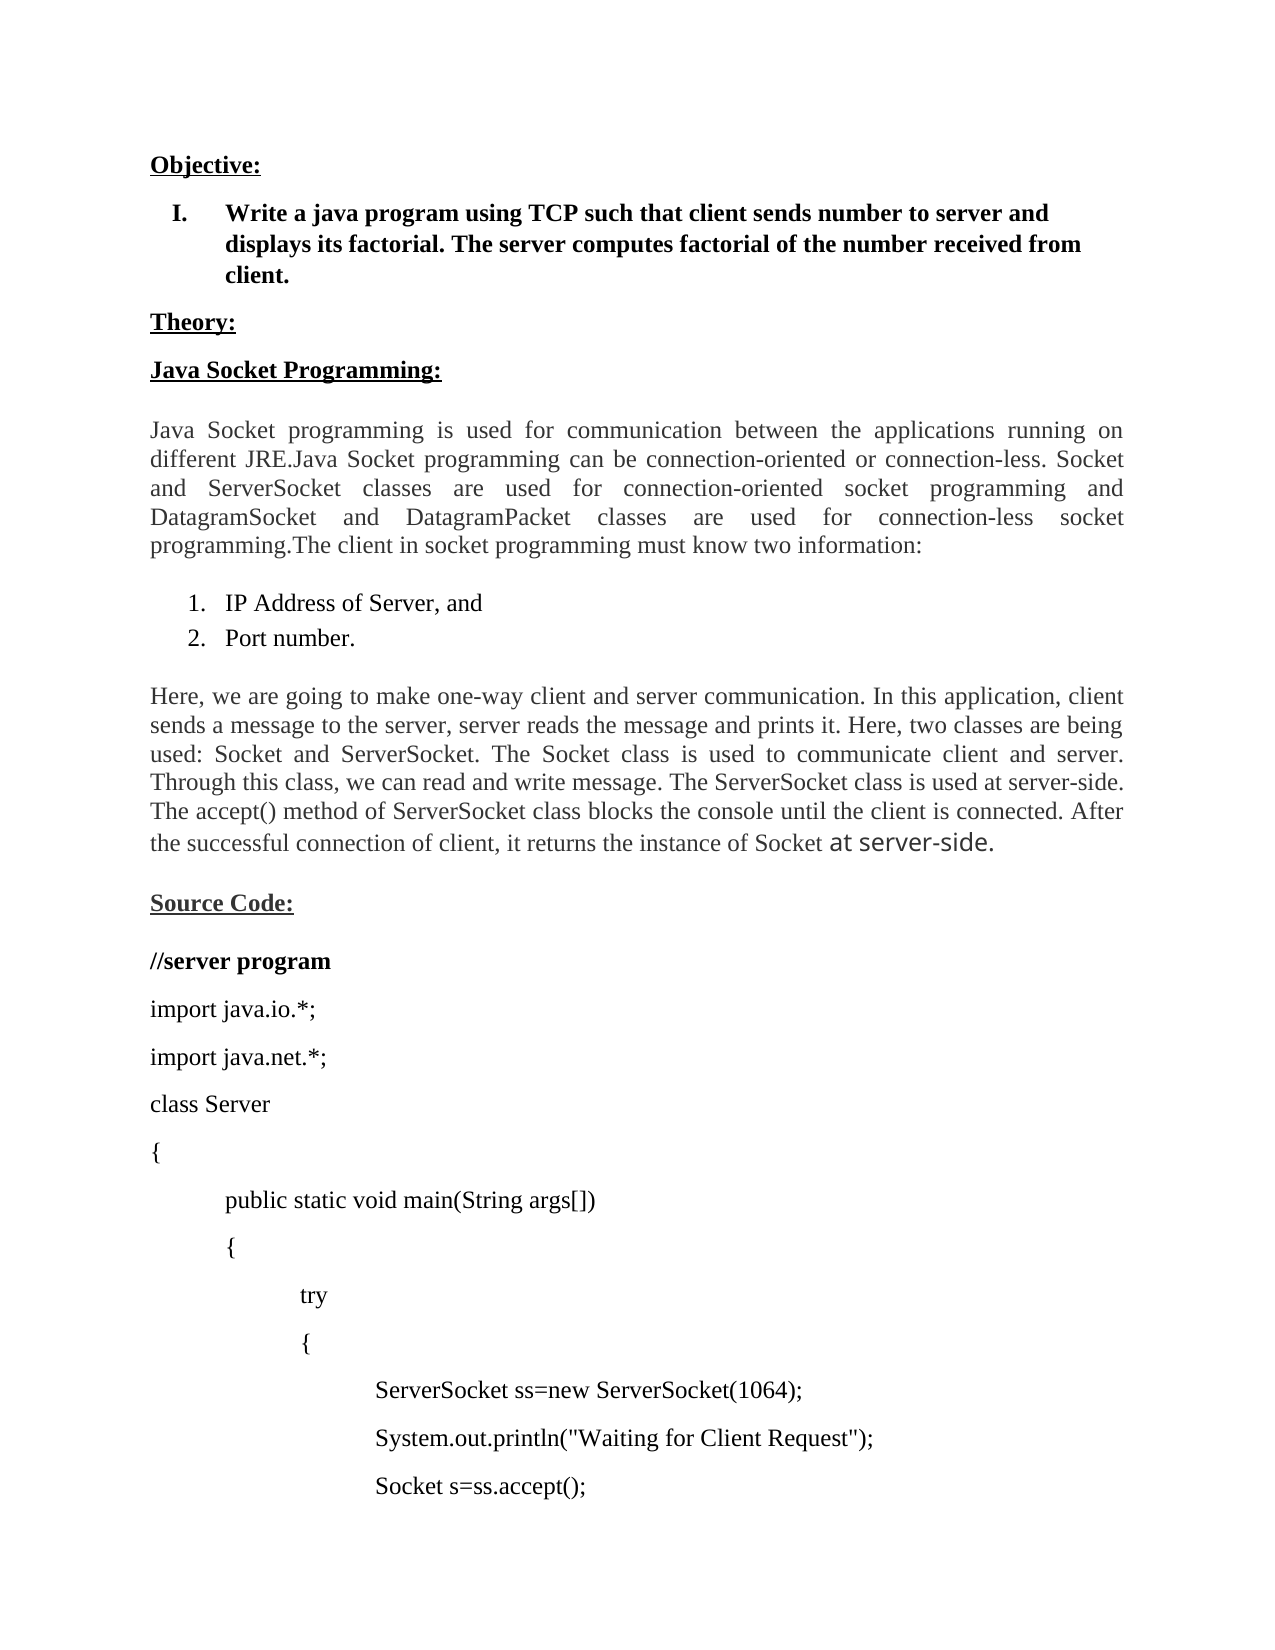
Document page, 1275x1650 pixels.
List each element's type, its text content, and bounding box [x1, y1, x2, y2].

list IP Address of Server, and [187, 588, 1125, 617]
text Java Socket programming is used for communication between the applications running on different JRE.Java Socket programming can be connection-oriented or connection-less. Socket and ServerSocket classes are used for connection-oriented socket programming and DatagramSocket and DatagramPacket classes are used for connection-less socket programming.The client in socket programming must know two information: [150, 415, 1125, 559]
text { [150, 1232, 1125, 1261]
text Source Code: [150, 888, 1125, 917]
text //server program [150, 946, 1125, 975]
text class Server [150, 1089, 1125, 1118]
list Port number. [187, 623, 1125, 652]
text public static void main(String args[]) [150, 1185, 1125, 1213]
text Objective: [150, 150, 1125, 179]
list Write a java program using TCP such that client sends number to server and displays its factorial. The server computes factorial of the number received from client. [187, 198, 1125, 288]
text ServerSocket ss=new ServerSocket(1064); [150, 1376, 1125, 1404]
text { [150, 1328, 1125, 1357]
text import java.io.*; [150, 994, 1125, 1023]
text System.out.println("Waiting for Client Request"); [150, 1423, 1125, 1452]
text { [150, 1137, 1125, 1166]
text Theory: [150, 307, 1125, 336]
text Here, we are going to make one-way client and server communication. In this application, client sends a message to the server, server reads the message and prints it. Here, two classes are being used: Socket and ServerSocket. The Socket class is used to communicate client and server. Through this class, we can read and write message. The ServerSocket class is used at server-side. The accept() method of ServerSocket class blocks the console until the client is connected. After the successful connection of client, it returns the instance of Socket at server-side. [150, 681, 1125, 859]
text import java.net.*; [150, 1042, 1125, 1070]
text try [150, 1280, 1125, 1309]
text Socket s=ss.accept(); [150, 1471, 1125, 1500]
text Java Socket Programming: [150, 355, 1125, 384]
